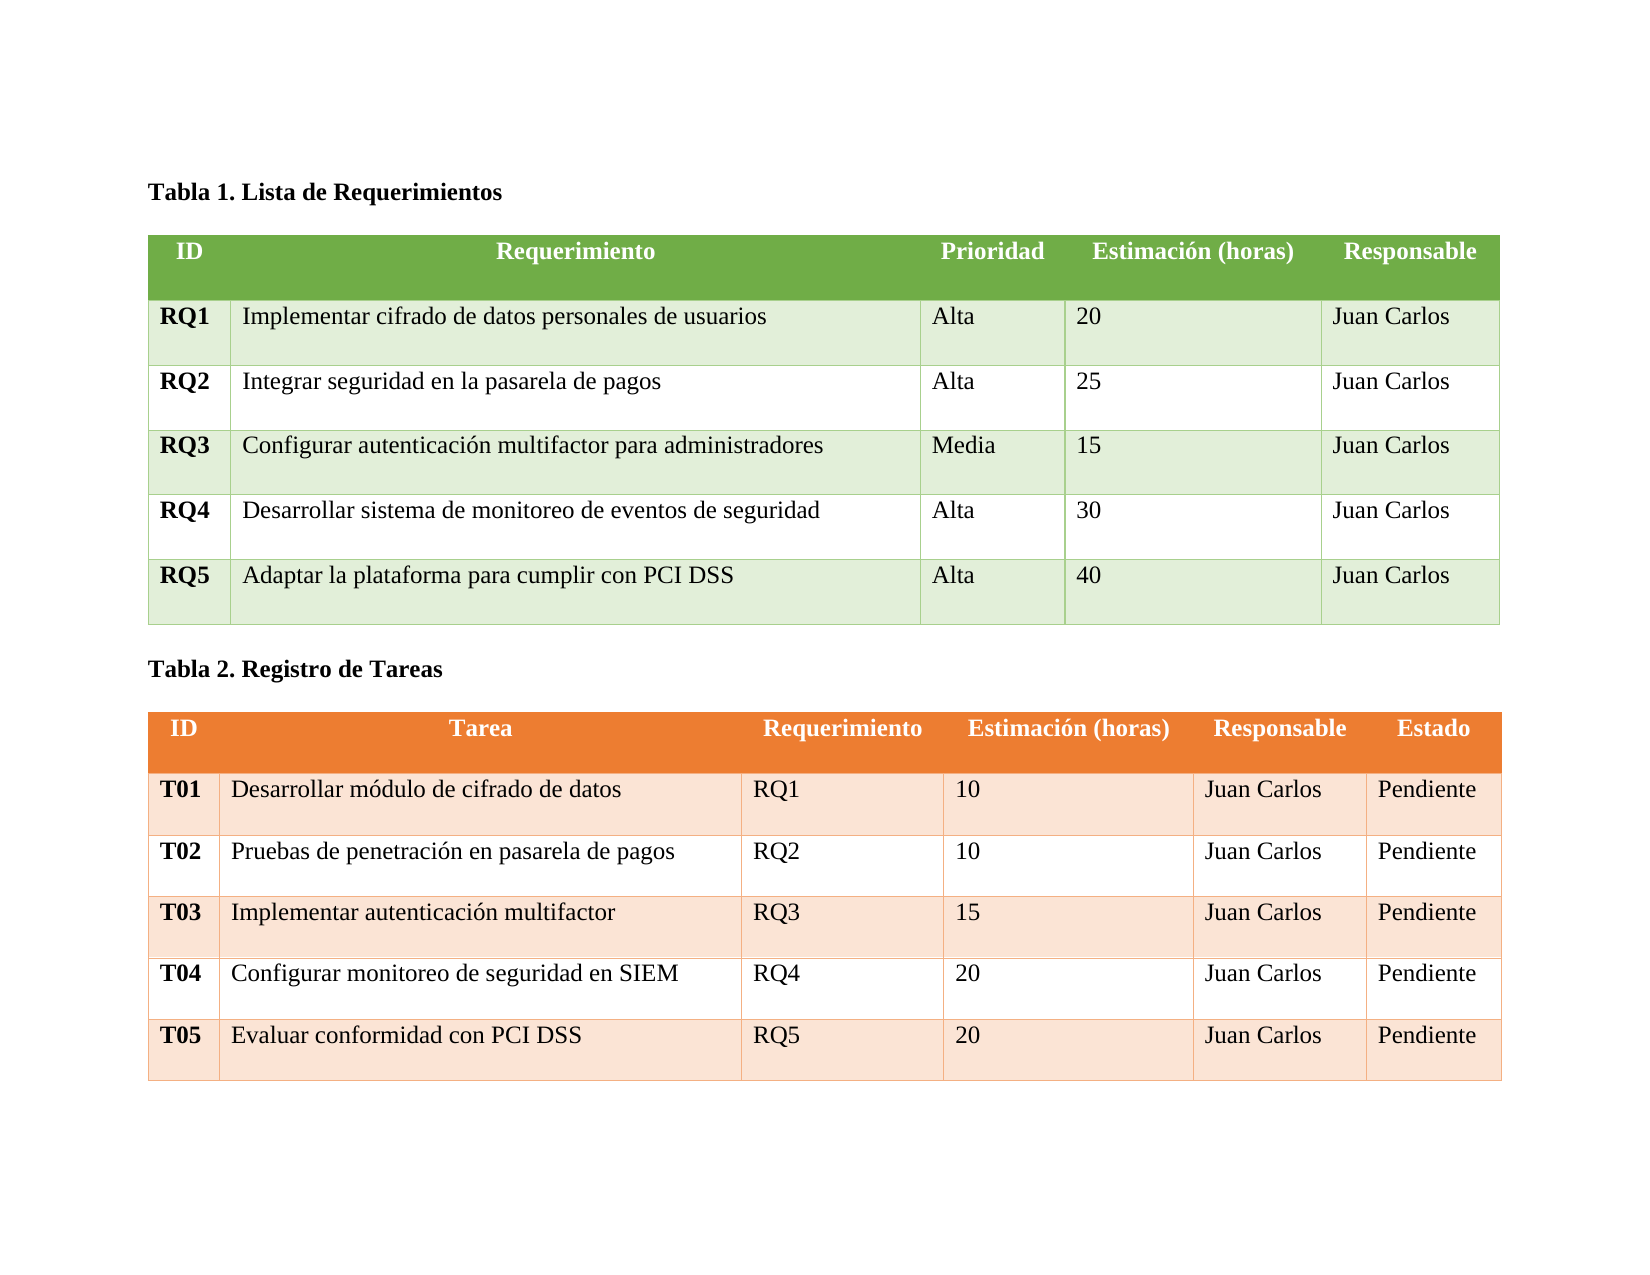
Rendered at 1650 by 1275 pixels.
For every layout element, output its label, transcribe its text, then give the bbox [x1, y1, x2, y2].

table_cell RQ5 [149, 560, 230, 624]
text Tabla 1. Lista de Requerimientos [148, 177, 1502, 206]
table_cell Desarrollar sistema de monitoreo de eventos de seguridad [231, 495, 920, 559]
table_header Requerimiento [742, 713, 943, 773]
table_cell Evaluar conformidad con PCI DSS [220, 1020, 741, 1080]
table_cell Pendiente [1367, 1020, 1501, 1080]
table_cell 15 [944, 897, 1193, 957]
table_cell RQ1 [742, 774, 943, 835]
table_cell RQ4 [149, 495, 230, 559]
table_header Estimación (horas) [1066, 236, 1321, 300]
table_cell RQ3 [149, 431, 230, 494]
table_cell RQ1 [149, 301, 230, 365]
table_cell 20 [1066, 301, 1321, 365]
table_cell Juan Carlos [1322, 495, 1499, 559]
text Tabla 2. Registro de Tareas [148, 654, 1502, 683]
table_header Responsable [1194, 713, 1366, 773]
table_cell Alta [921, 560, 1064, 624]
table_cell Configurar autenticación multifactor para administradores [231, 431, 920, 494]
table_cell 25 [1066, 366, 1321, 429]
table_header ID [149, 236, 230, 300]
table_cell Desarrollar módulo de cifrado de datos [220, 774, 741, 835]
table_cell Configurar monitoreo de seguridad en SIEM [220, 959, 741, 1019]
table_cell 20 [944, 1020, 1193, 1080]
table_cell Pendiente [1367, 774, 1501, 835]
table_cell Juan Carlos [1194, 1020, 1366, 1080]
table_cell RQ2 [149, 366, 230, 429]
table_cell T01 [149, 774, 219, 835]
table_cell Alta [921, 366, 1064, 429]
table_header Responsable [1322, 236, 1499, 300]
table_cell Juan Carlos [1194, 774, 1366, 835]
table_cell Media [921, 431, 1064, 494]
table_cell RQ3 [742, 897, 943, 957]
table_cell Juan Carlos [1322, 366, 1499, 429]
table_cell Juan Carlos [1194, 897, 1366, 957]
table_header Tarea [220, 713, 741, 773]
table_cell Juan Carlos [1322, 301, 1499, 365]
table_cell T04 [149, 959, 219, 1019]
table_cell T05 [149, 1020, 219, 1080]
table_cell Juan Carlos [1194, 959, 1366, 1019]
table_cell 40 [1066, 560, 1321, 624]
table_cell Implementar cifrado de datos personales de usuarios [231, 301, 920, 365]
table_cell Pendiente [1367, 897, 1501, 957]
table_cell Alta [921, 495, 1064, 559]
table_cell 20 [944, 959, 1193, 1019]
table_cell Alta [921, 301, 1064, 365]
table_cell Juan Carlos [1322, 431, 1499, 494]
table_cell T02 [149, 836, 219, 896]
table_header Estado [1367, 713, 1501, 773]
table_cell Pruebas de penetración en pasarela de pagos [220, 836, 741, 896]
table_header Prioridad [921, 236, 1064, 300]
table_cell RQ2 [742, 836, 943, 896]
table_cell RQ4 [742, 959, 943, 1019]
table_cell Juan Carlos [1322, 560, 1499, 624]
table_cell T03 [149, 897, 219, 957]
table_cell 10 [944, 836, 1193, 896]
table_header Estimación (horas) [944, 713, 1193, 773]
table_cell Juan Carlos [1194, 836, 1366, 896]
table_cell RQ5 [742, 1020, 943, 1080]
table_cell Adaptar la plataforma para cumplir con PCI DSS [231, 560, 920, 624]
table_cell 15 [1066, 431, 1321, 494]
table_cell Pendiente [1367, 836, 1501, 896]
table_cell Implementar autenticación multifactor [220, 897, 741, 957]
table_cell 10 [944, 774, 1193, 835]
table_cell Pendiente [1367, 959, 1501, 1019]
table_cell Integrar seguridad en la pasarela de pagos [231, 366, 920, 429]
table_cell 30 [1066, 495, 1321, 559]
table_header ID [149, 713, 219, 773]
table_header Requerimiento [231, 236, 920, 300]
